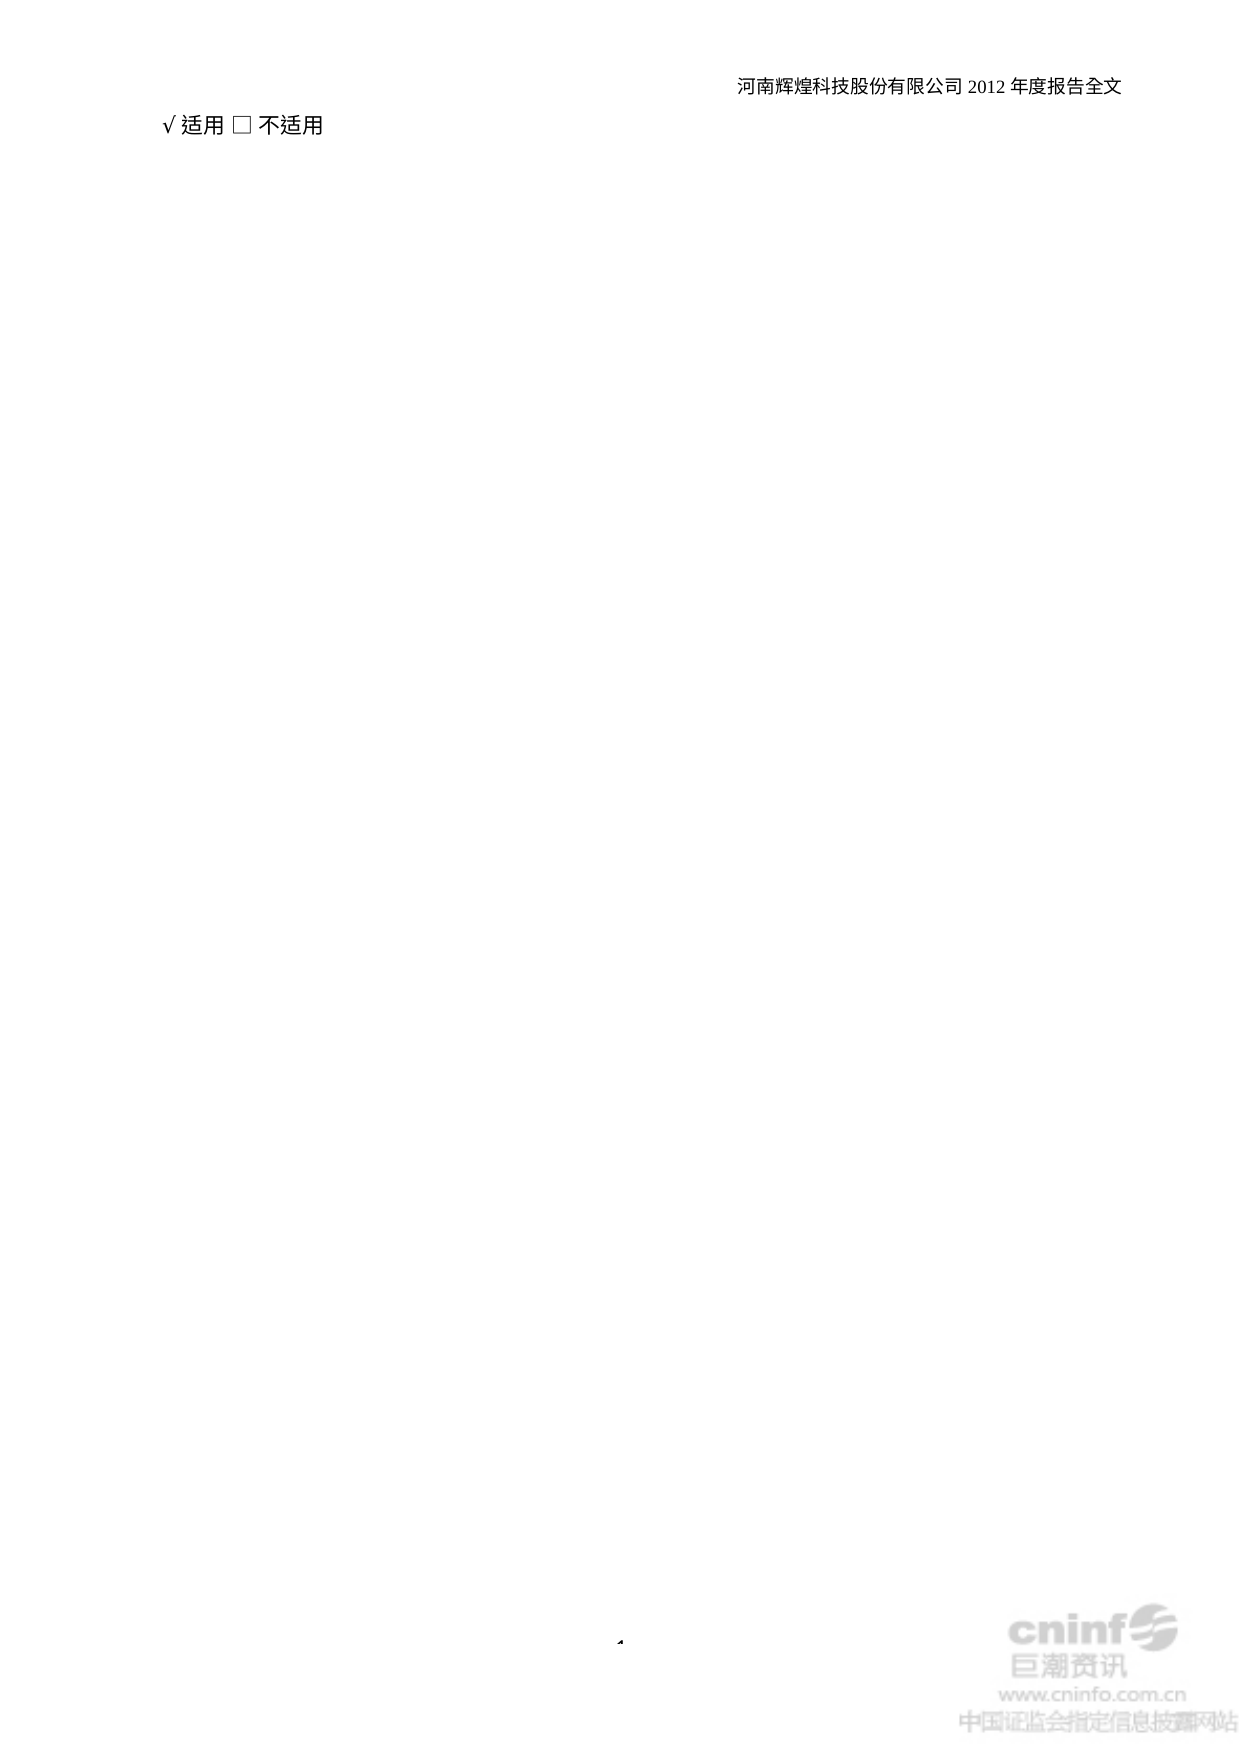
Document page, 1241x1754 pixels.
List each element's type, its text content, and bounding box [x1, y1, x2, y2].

picture [958, 1593, 1241, 1754]
text √ 适用 □ 不适用 [162, 110, 850, 140]
